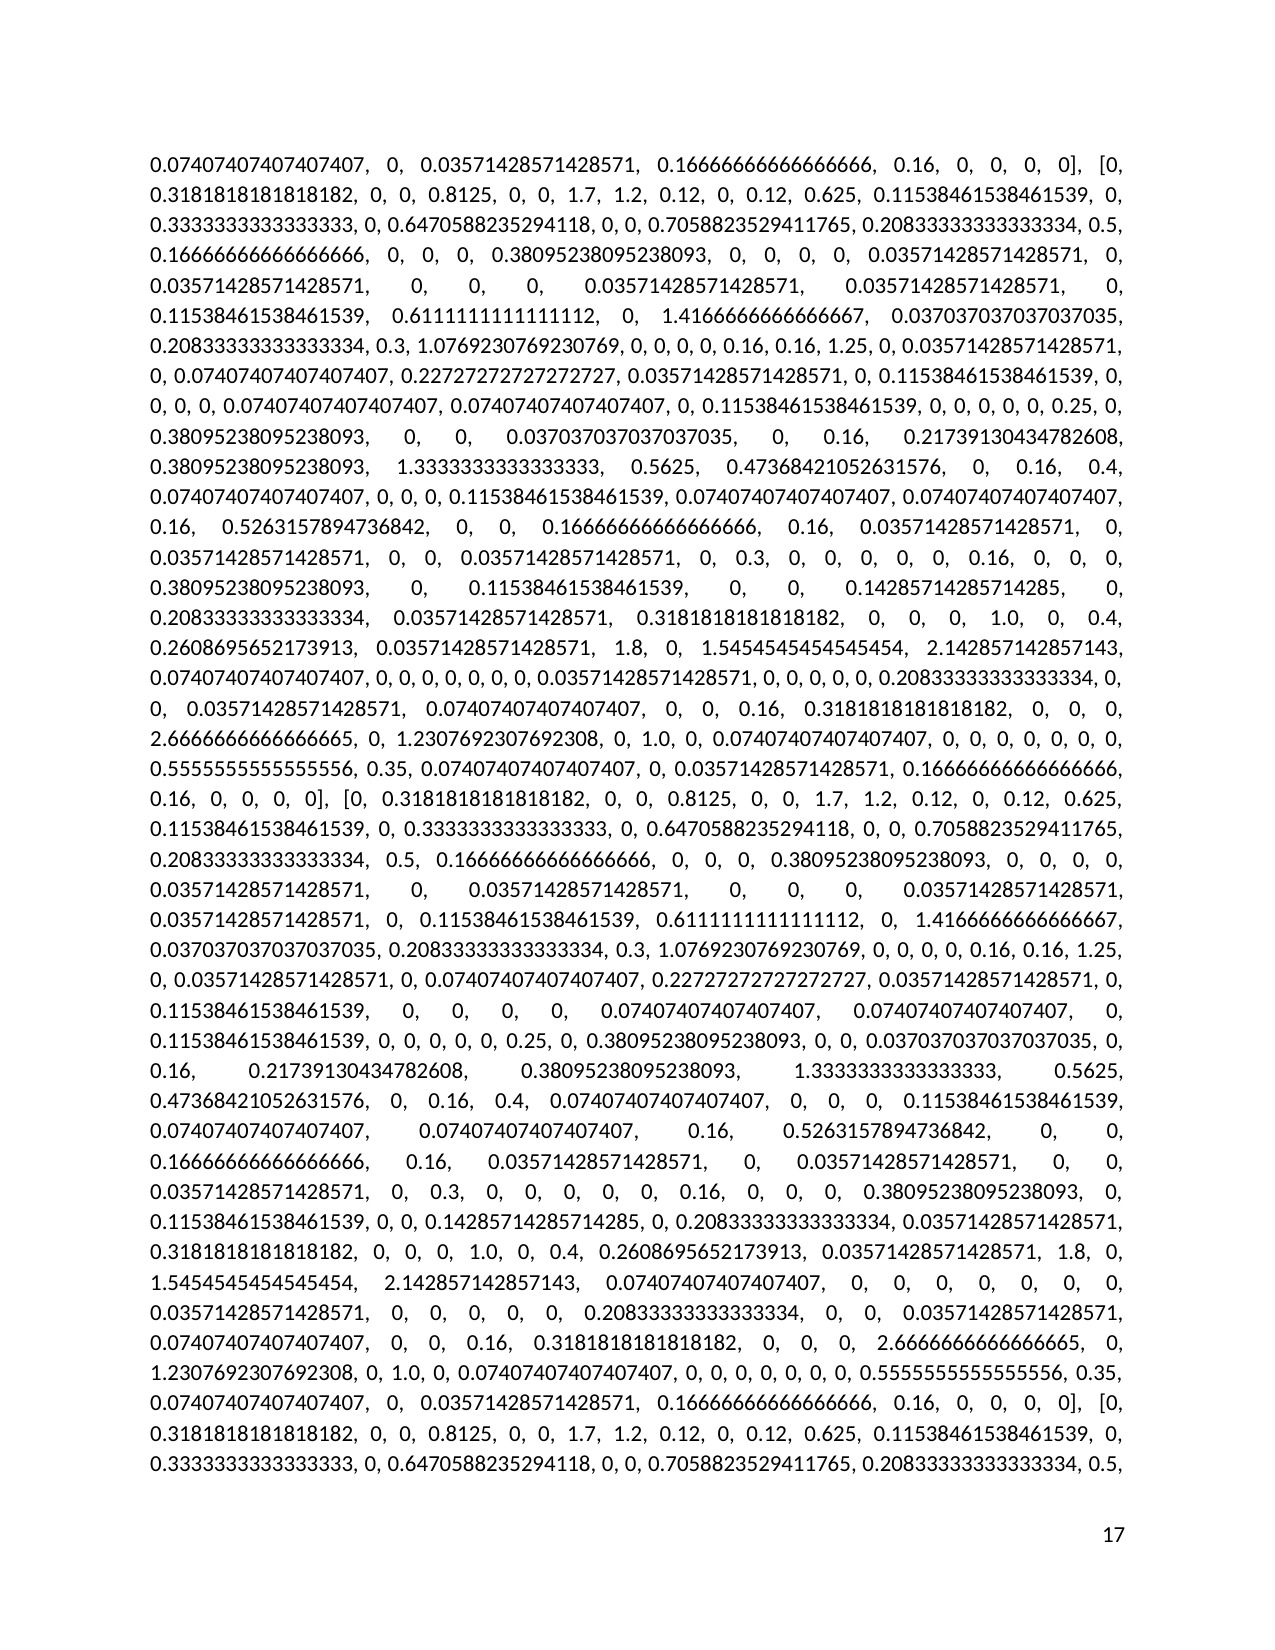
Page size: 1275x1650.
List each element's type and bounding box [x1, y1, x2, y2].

text [150, 150, 1125, 1477]
